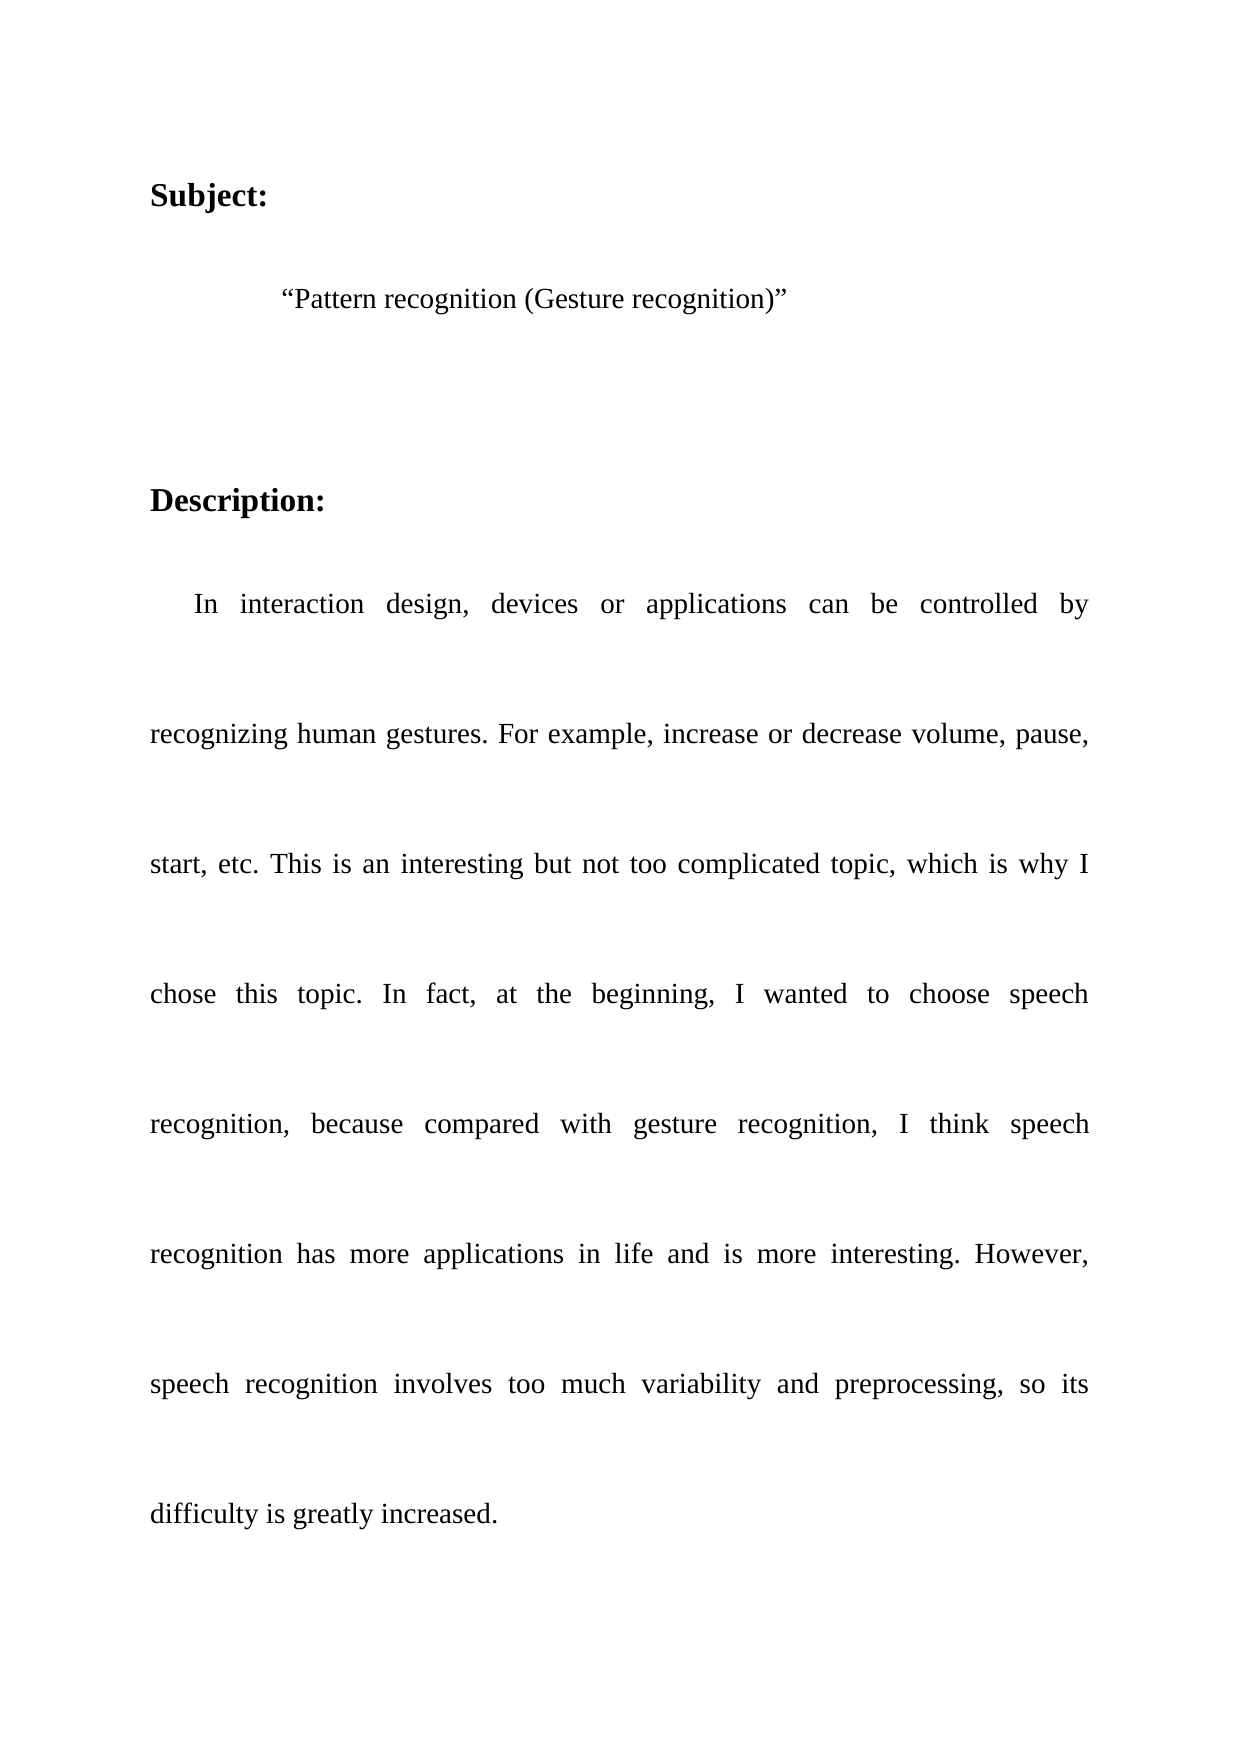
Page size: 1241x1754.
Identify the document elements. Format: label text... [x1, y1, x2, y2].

text “Pattern recognition (Gesture recognition)” [237, 265, 1090, 330]
text Subject: [150, 162, 1090, 227]
text In interaction design, devices or applications can be controlled by recognizing human gestures. For example, increase or decrease volume, pause, start, etc. This is an interesting but not too complicated topic, which is why I chose this topic. In fact, at the beginning, I wanted to choose speech recognition, because compared with gesture recognition, I think speech recognition has more applications in life and is more interesting. However, speech recognition involves too much variability and preprocessing, so its difficulty is greatly increased. [150, 571, 1090, 1546]
text Description: [150, 467, 1090, 532]
